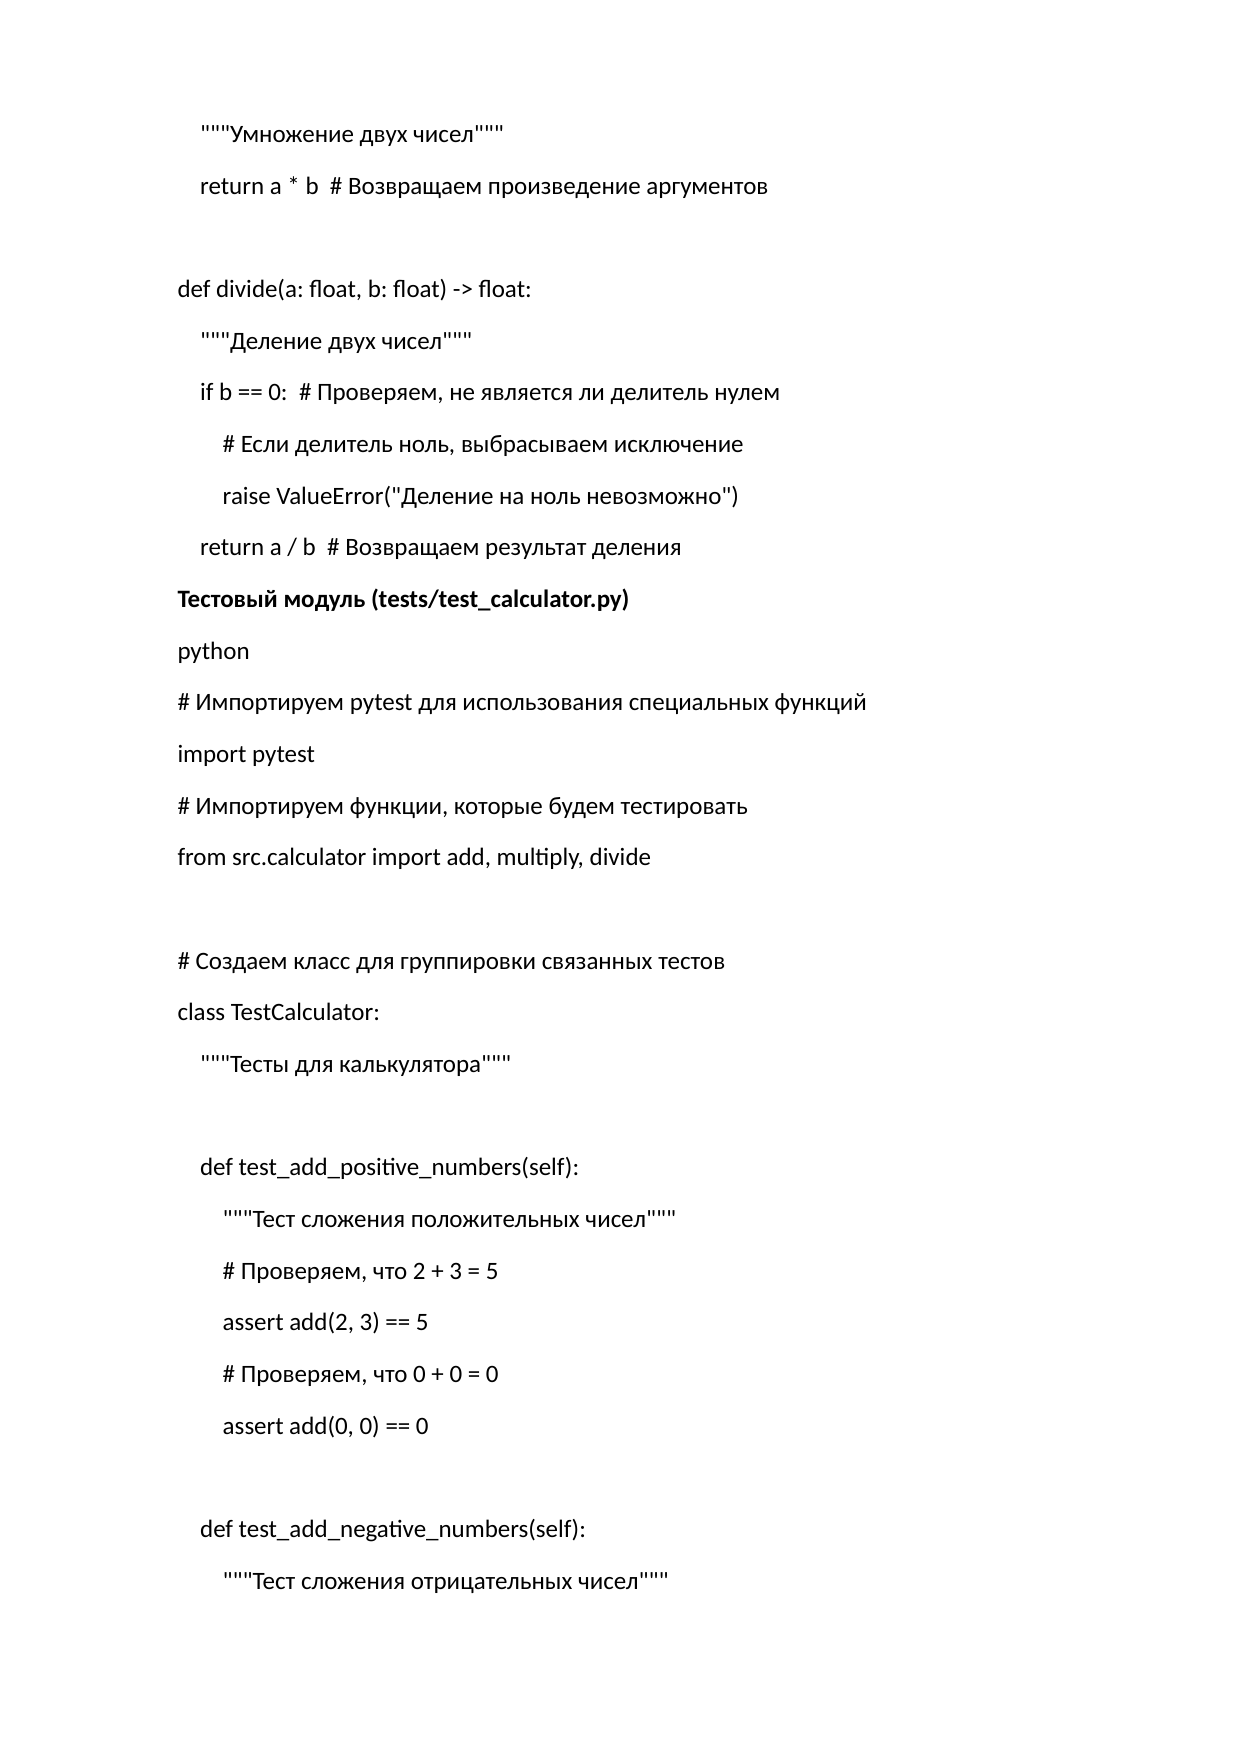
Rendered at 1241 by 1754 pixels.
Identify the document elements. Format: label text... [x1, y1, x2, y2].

text raise ValueError("Деление на ноль невозможно") [177, 480, 1152, 510]
text # Проверяем, что 2 + 3 = 5 [177, 1255, 1152, 1285]
text """Тест сложения отрицательных чисел""" [177, 1565, 1152, 1595]
text # Импортируем pytest для использования специальных функций [177, 686, 1152, 717]
text def test_add_positive_numbers(self): [177, 1151, 1152, 1182]
text """Умножение двух чисел""" [177, 118, 1152, 149]
text python [177, 635, 1152, 665]
text # Проверяем, что 0 + 0 = 0 [177, 1358, 1152, 1389]
text if b == 0: # Проверяем, не является ли делитель нулем [177, 376, 1152, 407]
text """Тест сложения положительных чисел""" [177, 1203, 1152, 1234]
text class TestCalculator: [177, 996, 1152, 1027]
text # Импортируем функции, которые будем тестировать [177, 790, 1152, 820]
text def divide(a: float, b: float) -> float: [177, 273, 1152, 304]
text Тестовый модуль (tests/test_calculator.py) [177, 583, 1152, 614]
text """Деление двух чисел""" [177, 325, 1152, 355]
text assert add(2, 3) == 5 [177, 1306, 1152, 1337]
text import pytest [177, 738, 1152, 769]
text return a / b # Возвращаем результат деления [177, 531, 1152, 562]
text def test_add_negative_numbers(self): [177, 1513, 1152, 1544]
text """Тесты для калькулятора""" [177, 1048, 1152, 1079]
text # Создаем класс для группировки связанных тестов [177, 945, 1152, 975]
text assert add(0, 0) == 0 [177, 1410, 1152, 1440]
text # Если делитель ноль, выбрасываем исключение [177, 428, 1152, 459]
text return a * b # Возвращаем произведение аргументов [177, 170, 1152, 200]
text from src.calculator import add, multiply, divide [177, 841, 1152, 872]
